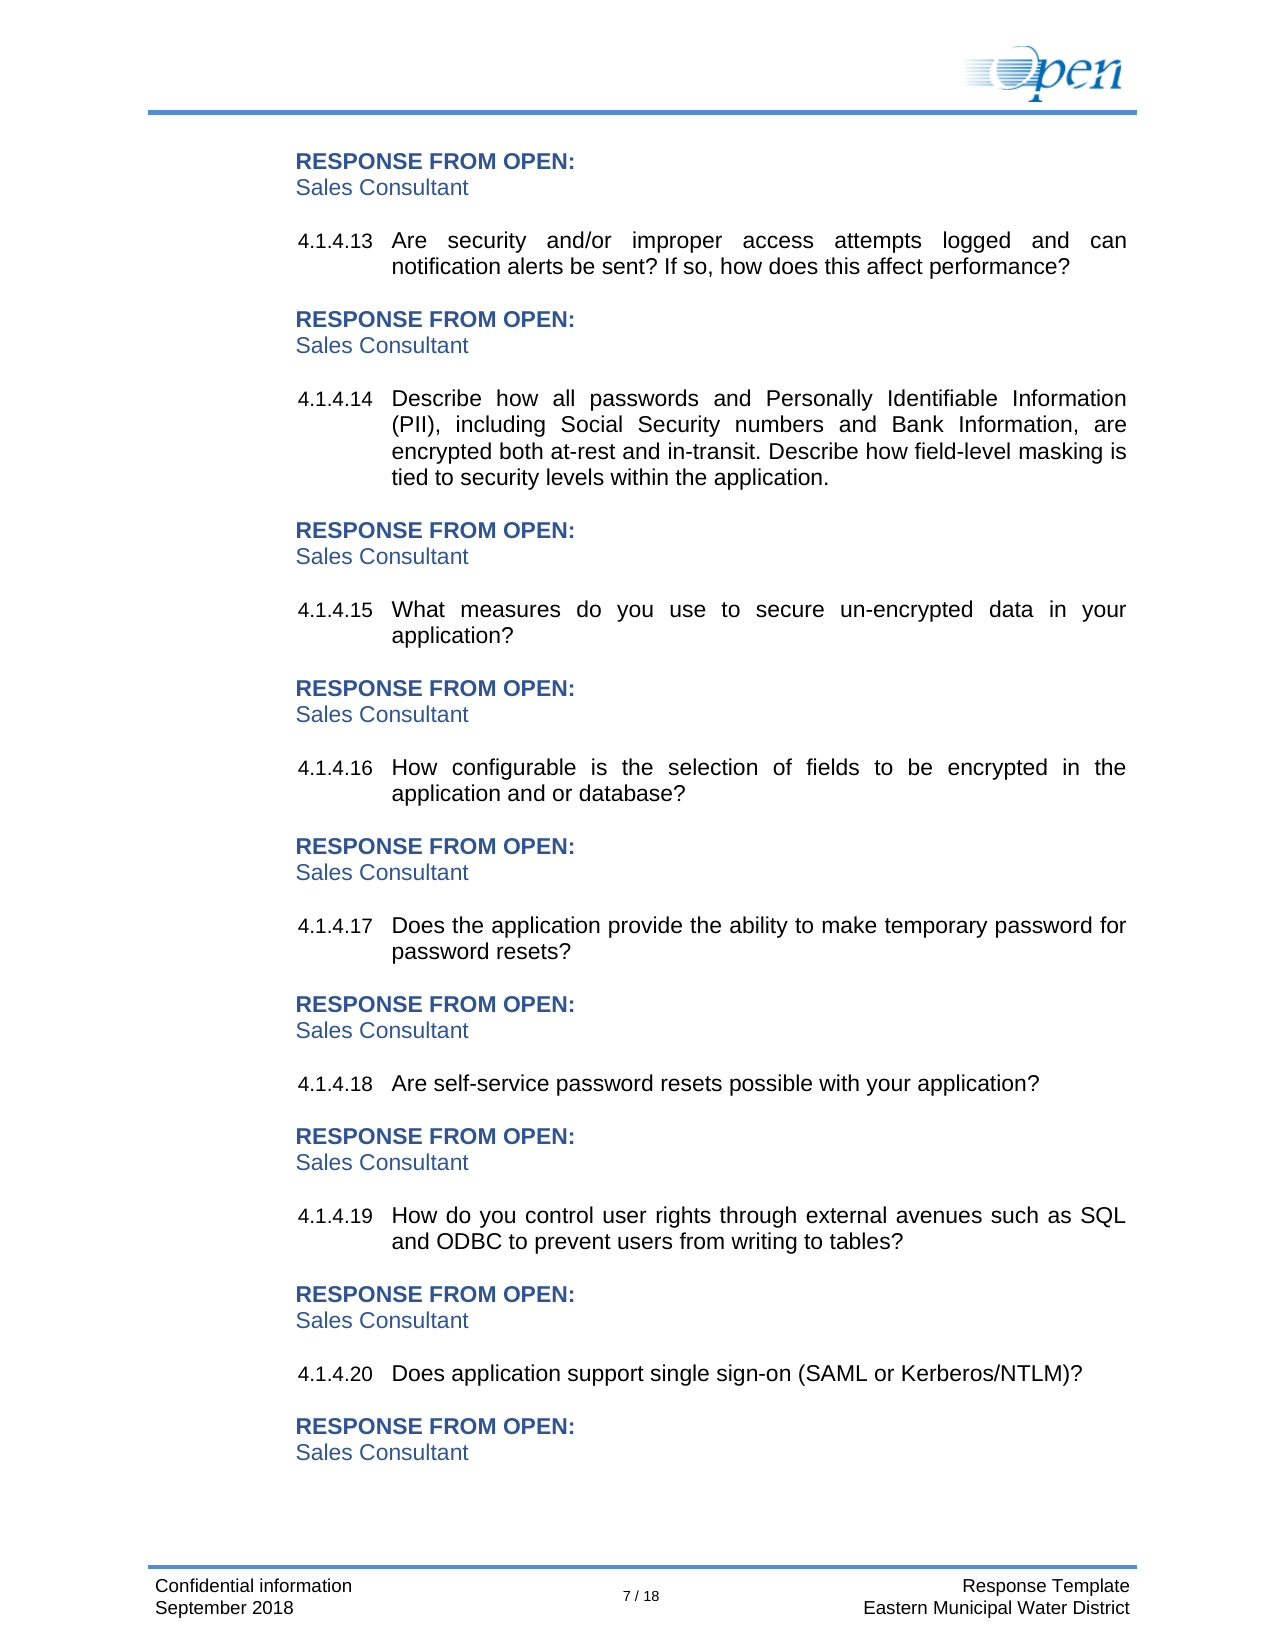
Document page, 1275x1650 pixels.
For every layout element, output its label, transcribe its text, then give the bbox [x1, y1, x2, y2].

picture [959, 46, 1122, 102]
list Does the application provide the ability to make temporary password for password resets? [298, 912, 1127, 965]
text RESPONSE FROM OPEN: [295, 517, 1127, 543]
text Sales Consultant [295, 1017, 1127, 1044]
text RESPONSE FROM OPEN: [295, 306, 1127, 332]
text RESPONSE FROM OPEN: [295, 991, 1127, 1017]
text RESPONSE FROM OPEN: [295, 675, 1127, 701]
text RESPONSE FROM OPEN: [295, 1281, 1127, 1307]
text RESPONSE FROM OPEN: [295, 833, 1127, 859]
text Sales Consultant [295, 174, 1127, 200]
text RESPONSE FROM OPEN: [295, 1123, 1127, 1149]
text Sales Consultant [295, 1149, 1127, 1176]
text Sales Consultant [295, 1307, 1127, 1334]
text Sales Consultant [295, 859, 1127, 886]
text RESPONSE FROM OPEN: [295, 148, 1127, 174]
text Sales Consultant [295, 332, 1127, 358]
text RESPONSE FROM OPEN: [295, 1413, 1127, 1439]
list How configurable is the selection of fields to be encrypted in the application and or database? [298, 754, 1127, 807]
list What measures do you use to secure un-encrypted data in your application? [298, 596, 1127, 648]
list How do you control user rights through external avenues such as SQL and ODBC to prevent users from writing to tables? [298, 1202, 1127, 1254]
list Are self-service password resets possible with your application? [298, 1070, 1127, 1096]
text Sales Consultant [295, 543, 1127, 569]
text Sales Consultant [295, 1439, 1127, 1465]
list Describe how all passwords and Personally Identifiable Information (PII), including Social Security numbers and Bank Information, are encrypted both at-rest and in-transit. Describe how field-level masking is tied to security levels within the application. [298, 385, 1127, 490]
list Does application support single sign-on (SAML or Kerberos/NTLM)? [298, 1360, 1127, 1386]
list Are security and/or improper access attempts logged and can notification alerts be sent? If so, how does this affect performance? [298, 227, 1127, 279]
text Sales Consultant [295, 701, 1127, 727]
